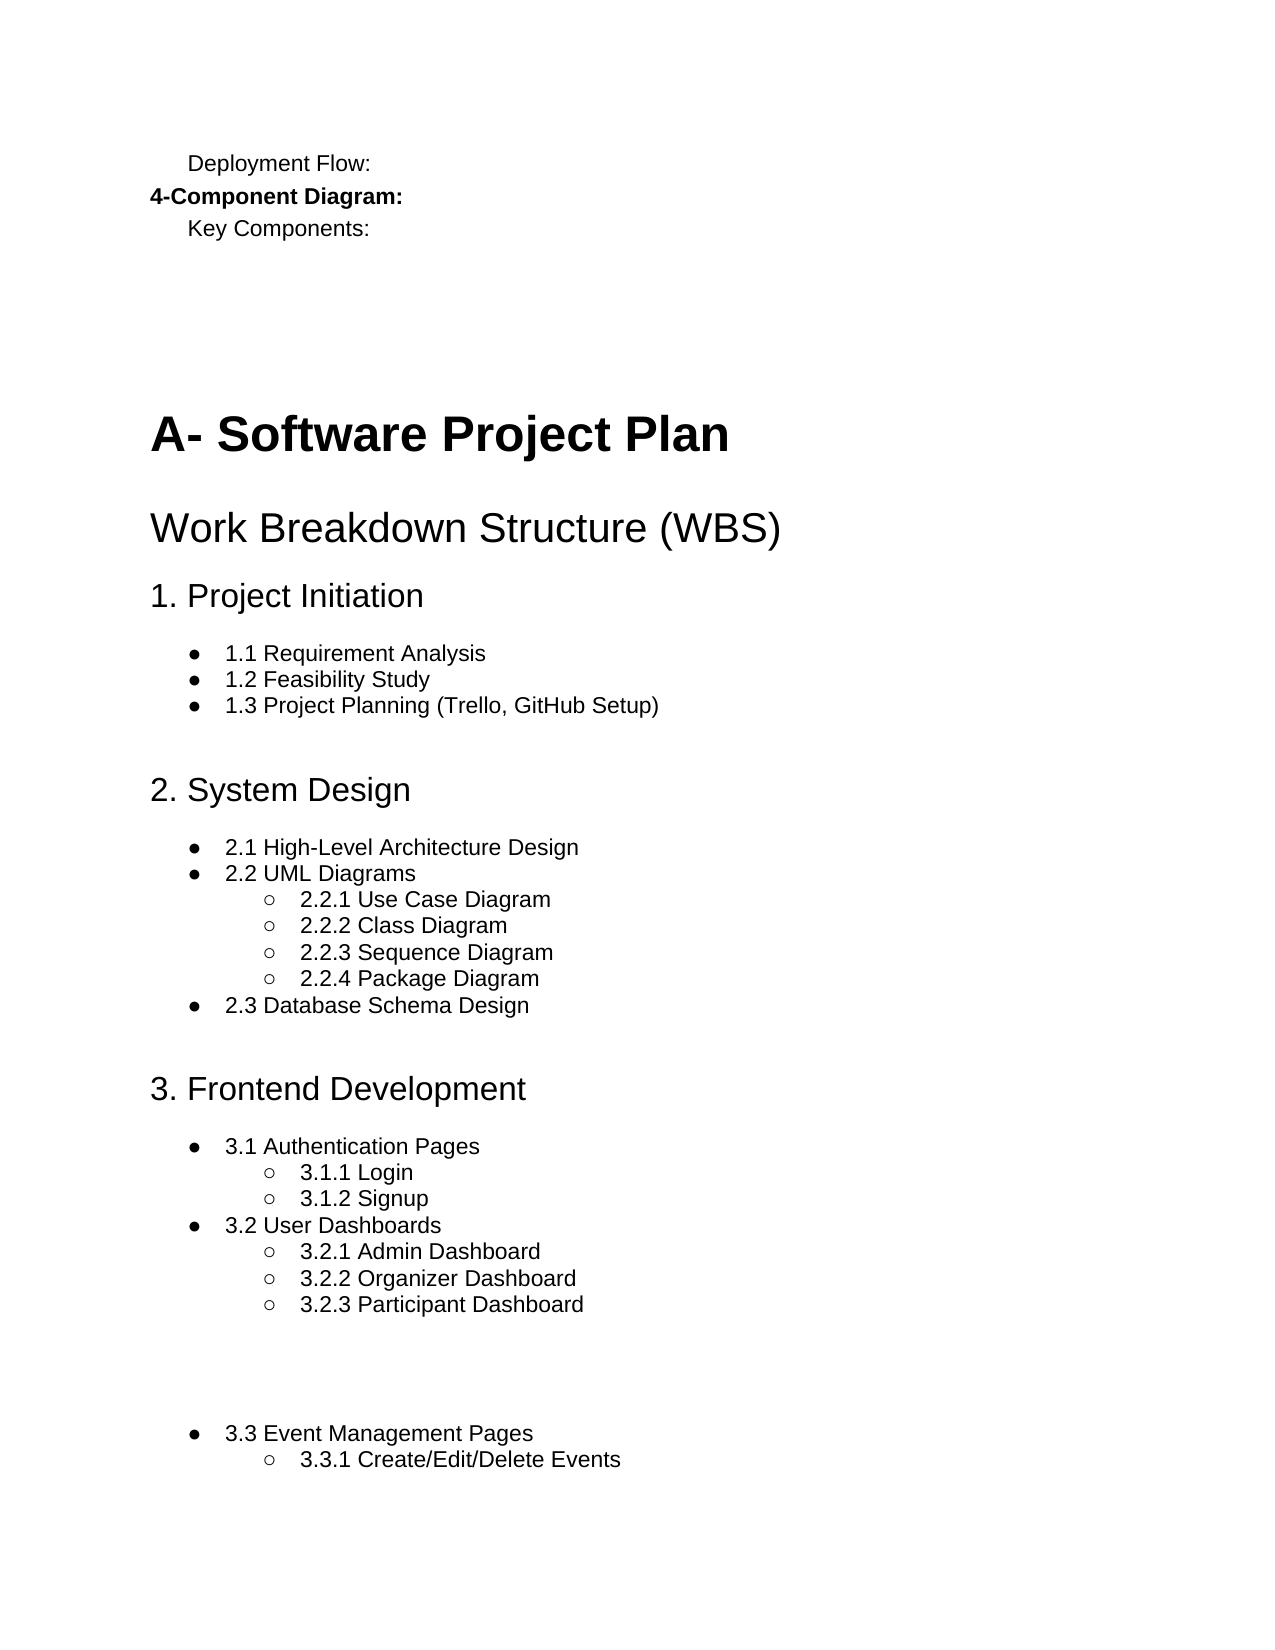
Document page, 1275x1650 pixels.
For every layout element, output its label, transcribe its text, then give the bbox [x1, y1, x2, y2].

subtitle 2. System Design [150, 770, 1125, 808]
list 3.2.1 Admin Dashboard [262, 1238, 1125, 1264]
list 2.2.1 Use Case Diagram [262, 886, 1125, 912]
list 2.2.4 Package Diagram [262, 965, 1125, 992]
list 3.3.1 Create/Edit/Delete Events [262, 1446, 1125, 1473]
subtitle A- Software Project Plan [150, 404, 1125, 462]
subtitle 3. Frontend Development [150, 1069, 1125, 1108]
list 2.2.2 Class Diagram [262, 912, 1125, 939]
subtitle Work Breakdown Structure (WBS) [150, 503, 1125, 551]
list 3.1 Authentication Pages [187, 1133, 1125, 1159]
list 3.2.2 Organizer Dashboard [262, 1264, 1125, 1291]
list 2.2.3 Sequence Diagram [262, 939, 1125, 965]
list 1.3 Project Planning (Trello, GitHub Setup) [187, 692, 1125, 745]
list 3.2 User Dashboards [187, 1212, 1125, 1238]
list 1.1 Requirement Analysis [187, 639, 1125, 666]
list 3.1.2 Signup [262, 1185, 1125, 1212]
list 1.2 Feasibility Study [187, 666, 1125, 692]
list 3.1.1 Login [262, 1159, 1125, 1185]
list 3.2.3 Participant Dashboard [262, 1291, 1125, 1343]
list 2.2 UML Diagrams [187, 860, 1125, 886]
list 2.1 High-Level Architecture Design [187, 833, 1125, 860]
list 3.3 Event Management Pages [187, 1420, 1125, 1446]
list 2.3 Database Schema Design [187, 992, 1125, 1044]
subtitle 1. Project Initiation [150, 576, 1125, 614]
